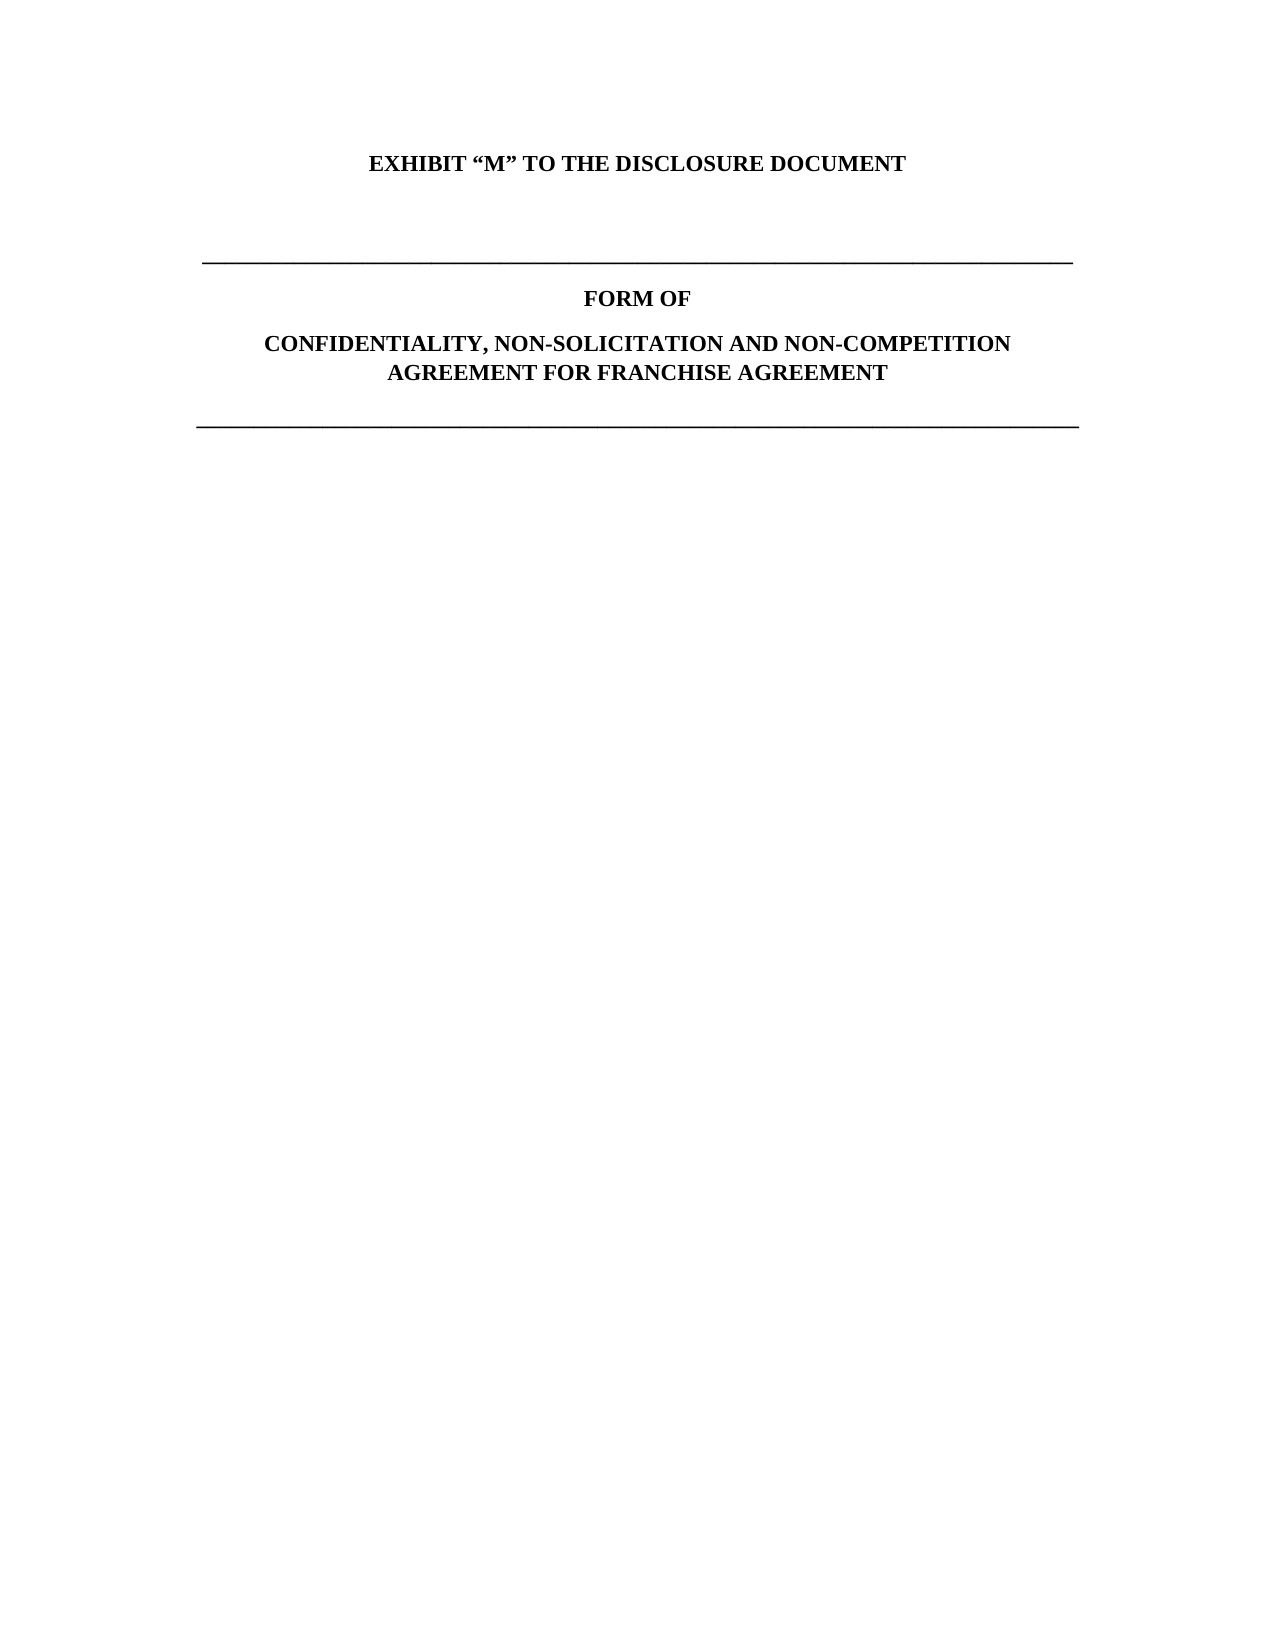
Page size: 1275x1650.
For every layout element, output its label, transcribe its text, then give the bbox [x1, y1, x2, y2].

text _____________________________________________________________________________ [187, 404, 1087, 430]
text EXHIBIT “M” TO THE DISCLOSURE DOCUMENT [187, 150, 1087, 176]
text CONFIDENTIALITY, NON-SOLICITATION AND NON-COMPETITION AGREEMENT FOR FRANCHISE AGREEMENT [187, 330, 1087, 385]
text FORM OF [187, 285, 1087, 312]
text ____________________________________________________________________________ [187, 240, 1087, 267]
